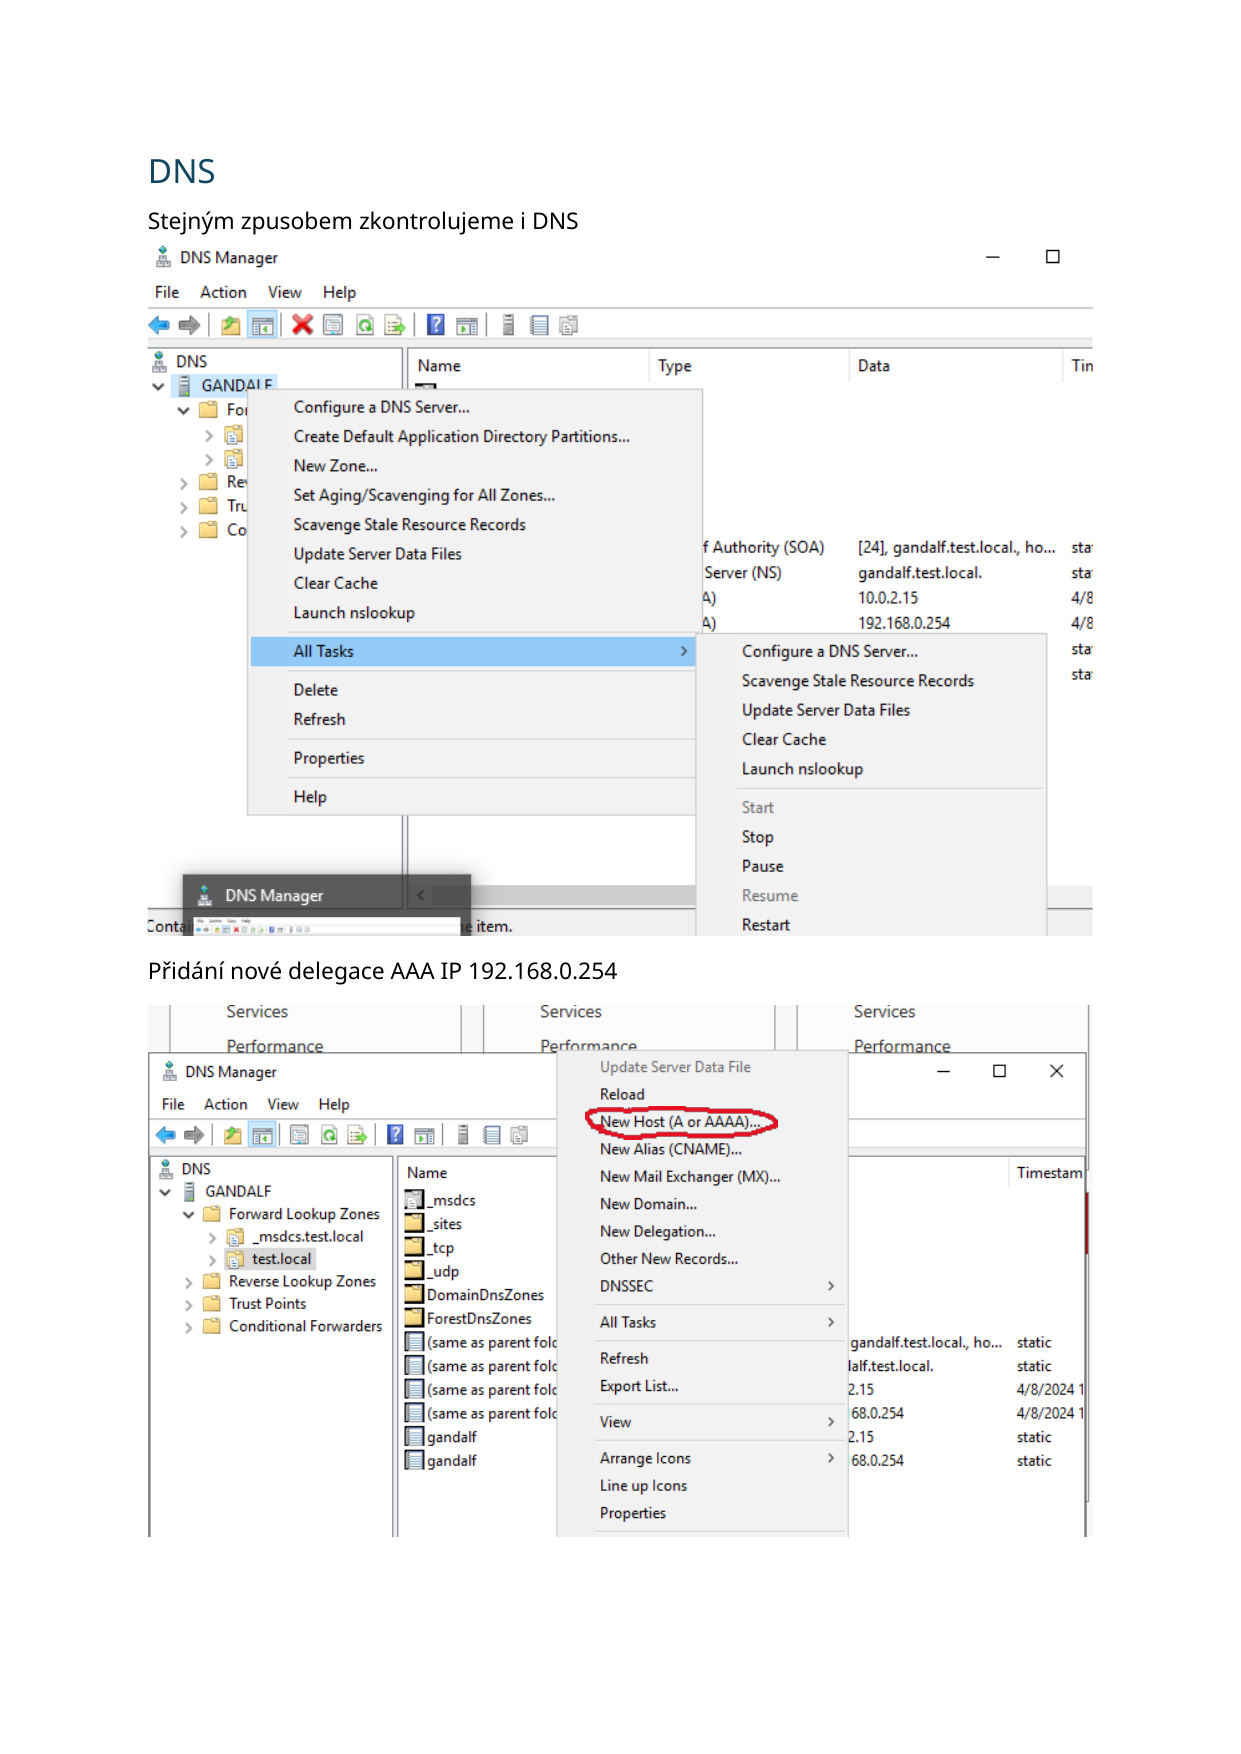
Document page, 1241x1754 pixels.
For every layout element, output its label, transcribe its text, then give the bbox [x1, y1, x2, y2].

text Stejným zpusobem zkontrolujeme i DNS [148, 205, 1093, 238]
text Přidání nové delegace AAA IP 192.168.0.254 [148, 955, 1093, 986]
picture [147, 1005, 1093, 1537]
picture [147, 238, 1093, 936]
subtitle DNS [148, 148, 1093, 193]
